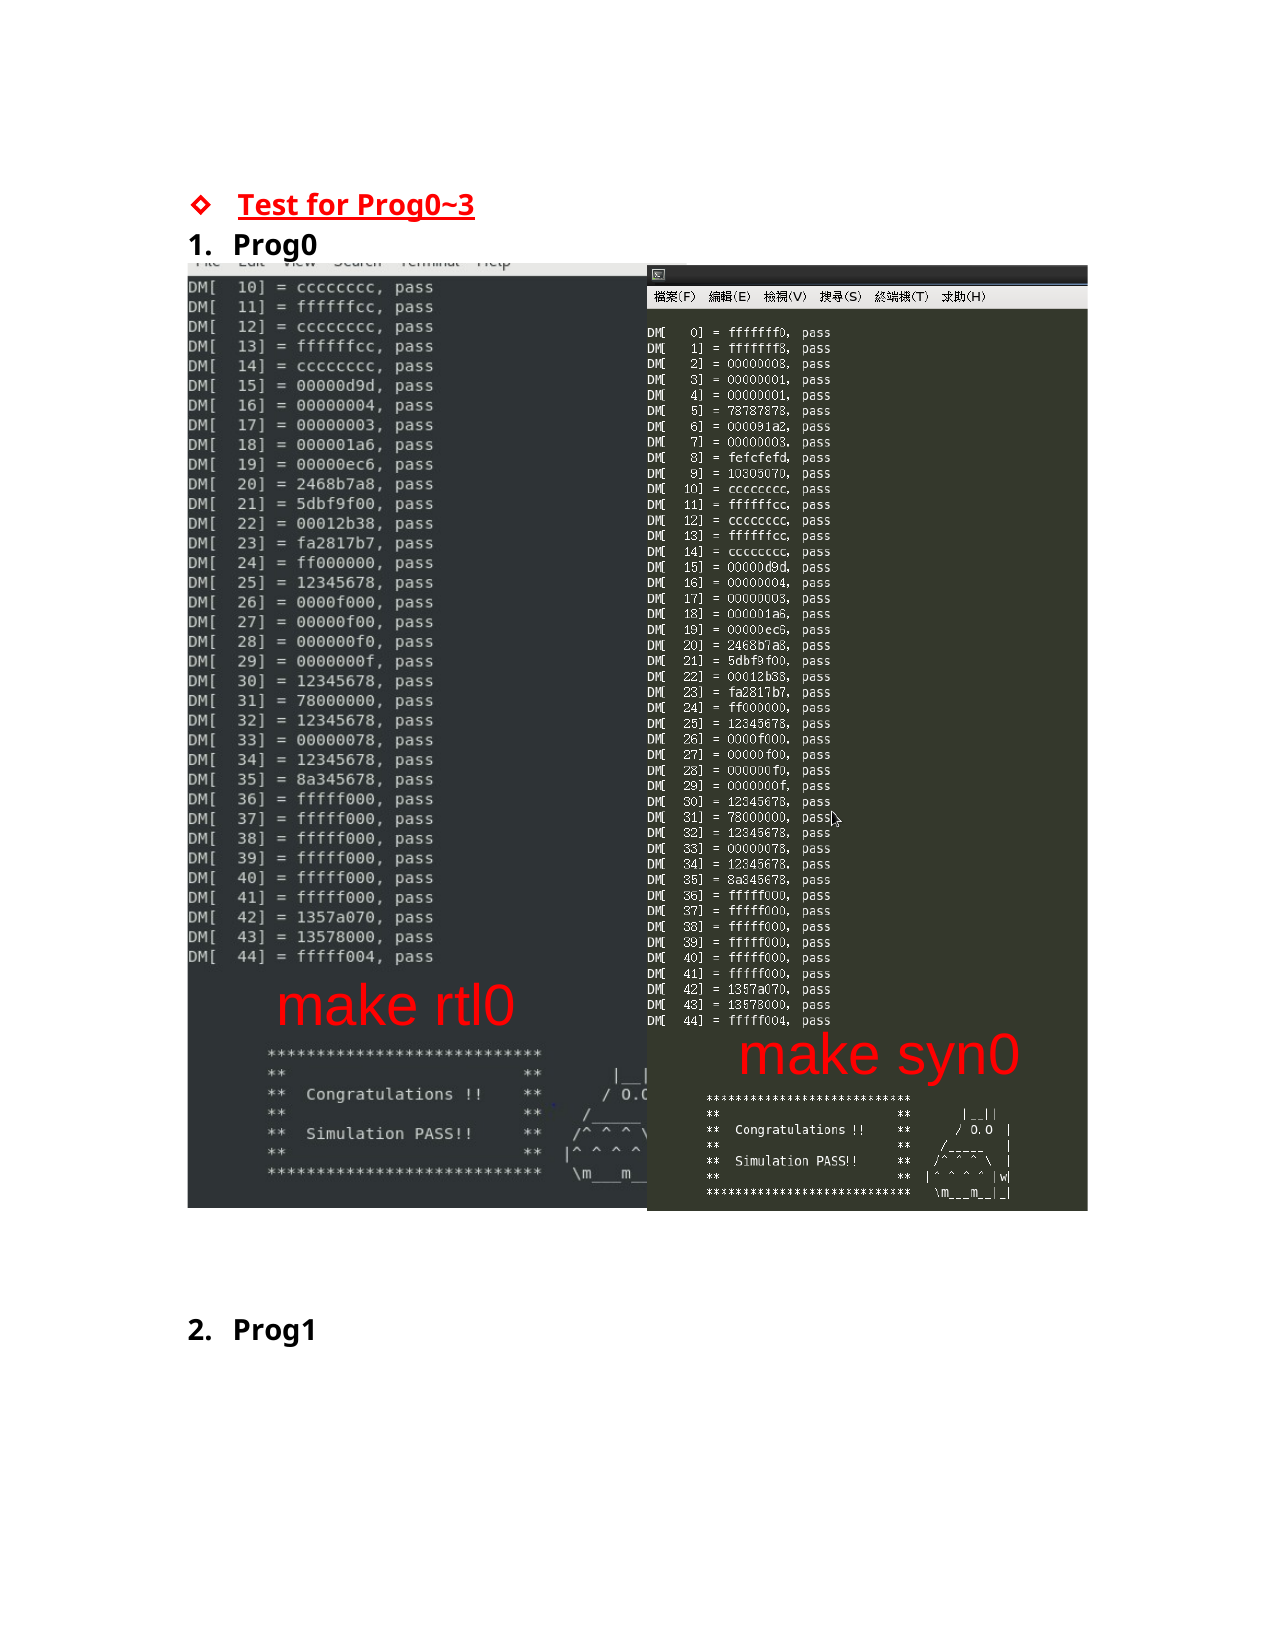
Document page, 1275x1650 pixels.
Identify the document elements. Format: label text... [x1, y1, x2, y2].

list Prog0 [187, 224, 1087, 263]
list Prog1 [187, 1309, 1087, 1349]
list Test for Prog0~3 [187, 184, 1087, 224]
picture [187, 263, 1088, 1211]
